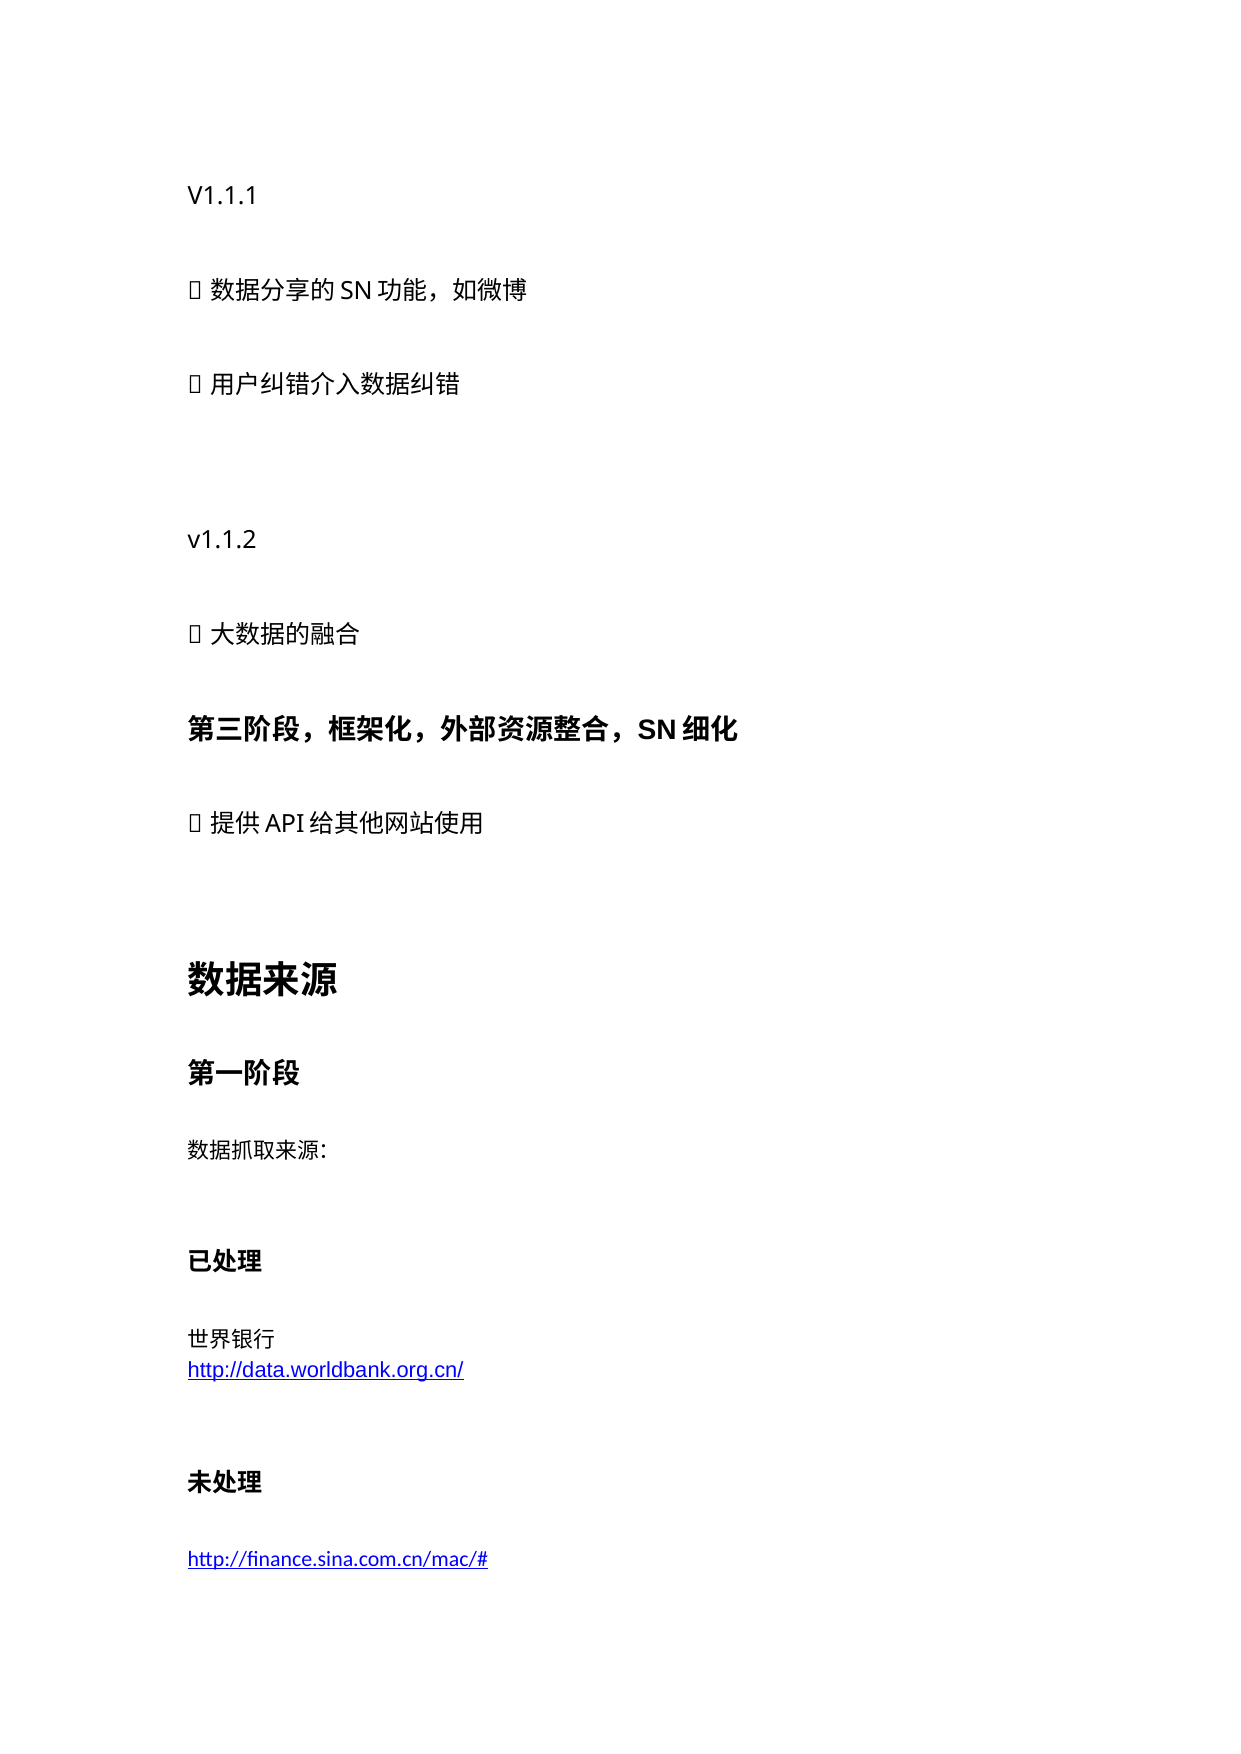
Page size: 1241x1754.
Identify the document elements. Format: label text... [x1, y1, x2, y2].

text  数据分享的SN功能，如微博 [187, 256, 1053, 321]
text v1.1.2 [187, 506, 1053, 571]
text 数据抓取来源： [187, 1133, 1053, 1165]
subtitle 未处理 [187, 1448, 1053, 1513]
text V1.1.1 [187, 162, 1053, 227]
text  大数据的融合 [187, 600, 1053, 665]
text 世界银行 http://data.worldbank.org.cn/ [187, 1321, 1053, 1386]
text  提供API给其他网站使用 [187, 789, 1053, 854]
text http://finance.sina.com.cn/mac/# [187, 1542, 1053, 1574]
subtitle 第一阶段 [187, 1039, 1053, 1104]
subtitle 数据来源 [187, 944, 1053, 1009]
text 第三阶段，框架化，外部资源整合，SN细化 [187, 694, 1053, 759]
subtitle 已处理 [187, 1227, 1053, 1292]
text  用户纠错介入数据纠错 [187, 350, 1053, 415]
